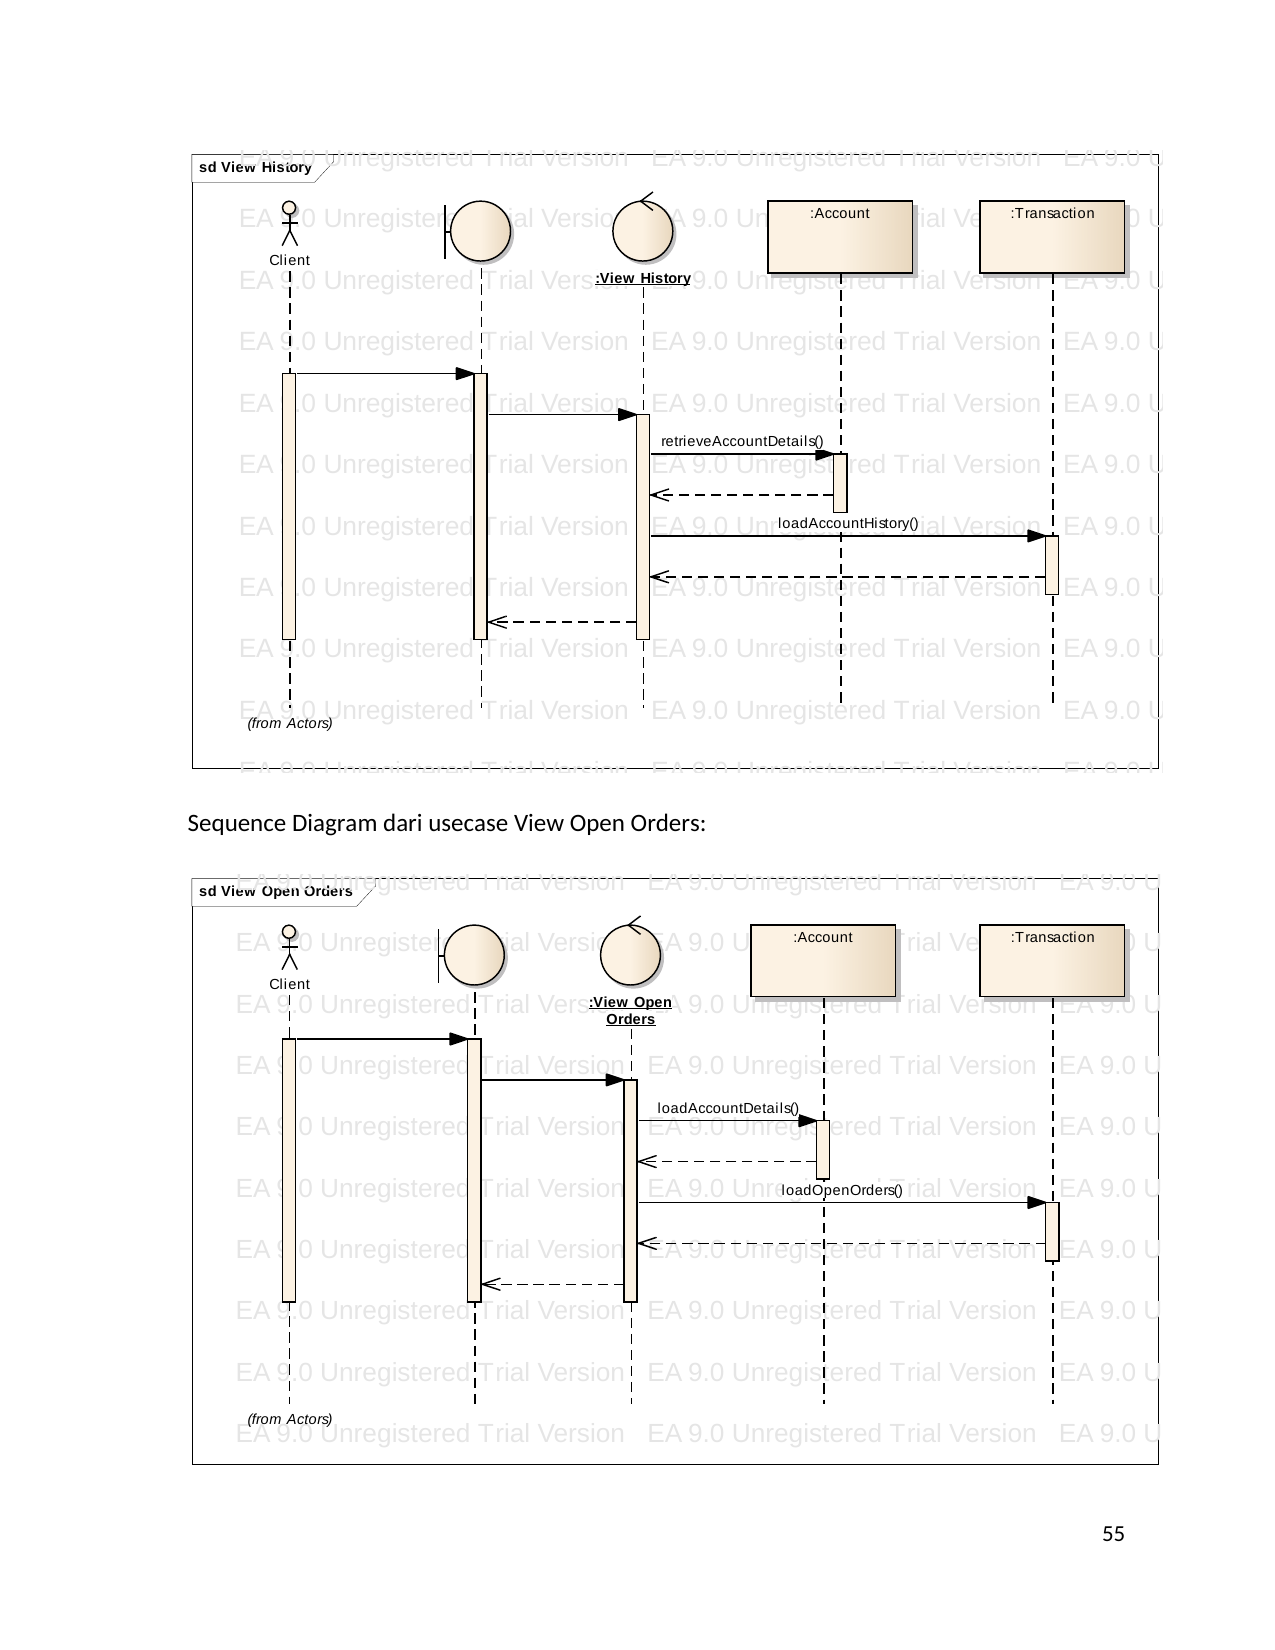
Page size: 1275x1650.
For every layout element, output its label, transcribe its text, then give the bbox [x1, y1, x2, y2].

text Sequence Diagram dari usecase View Open Orders: [187, 807, 1125, 838]
